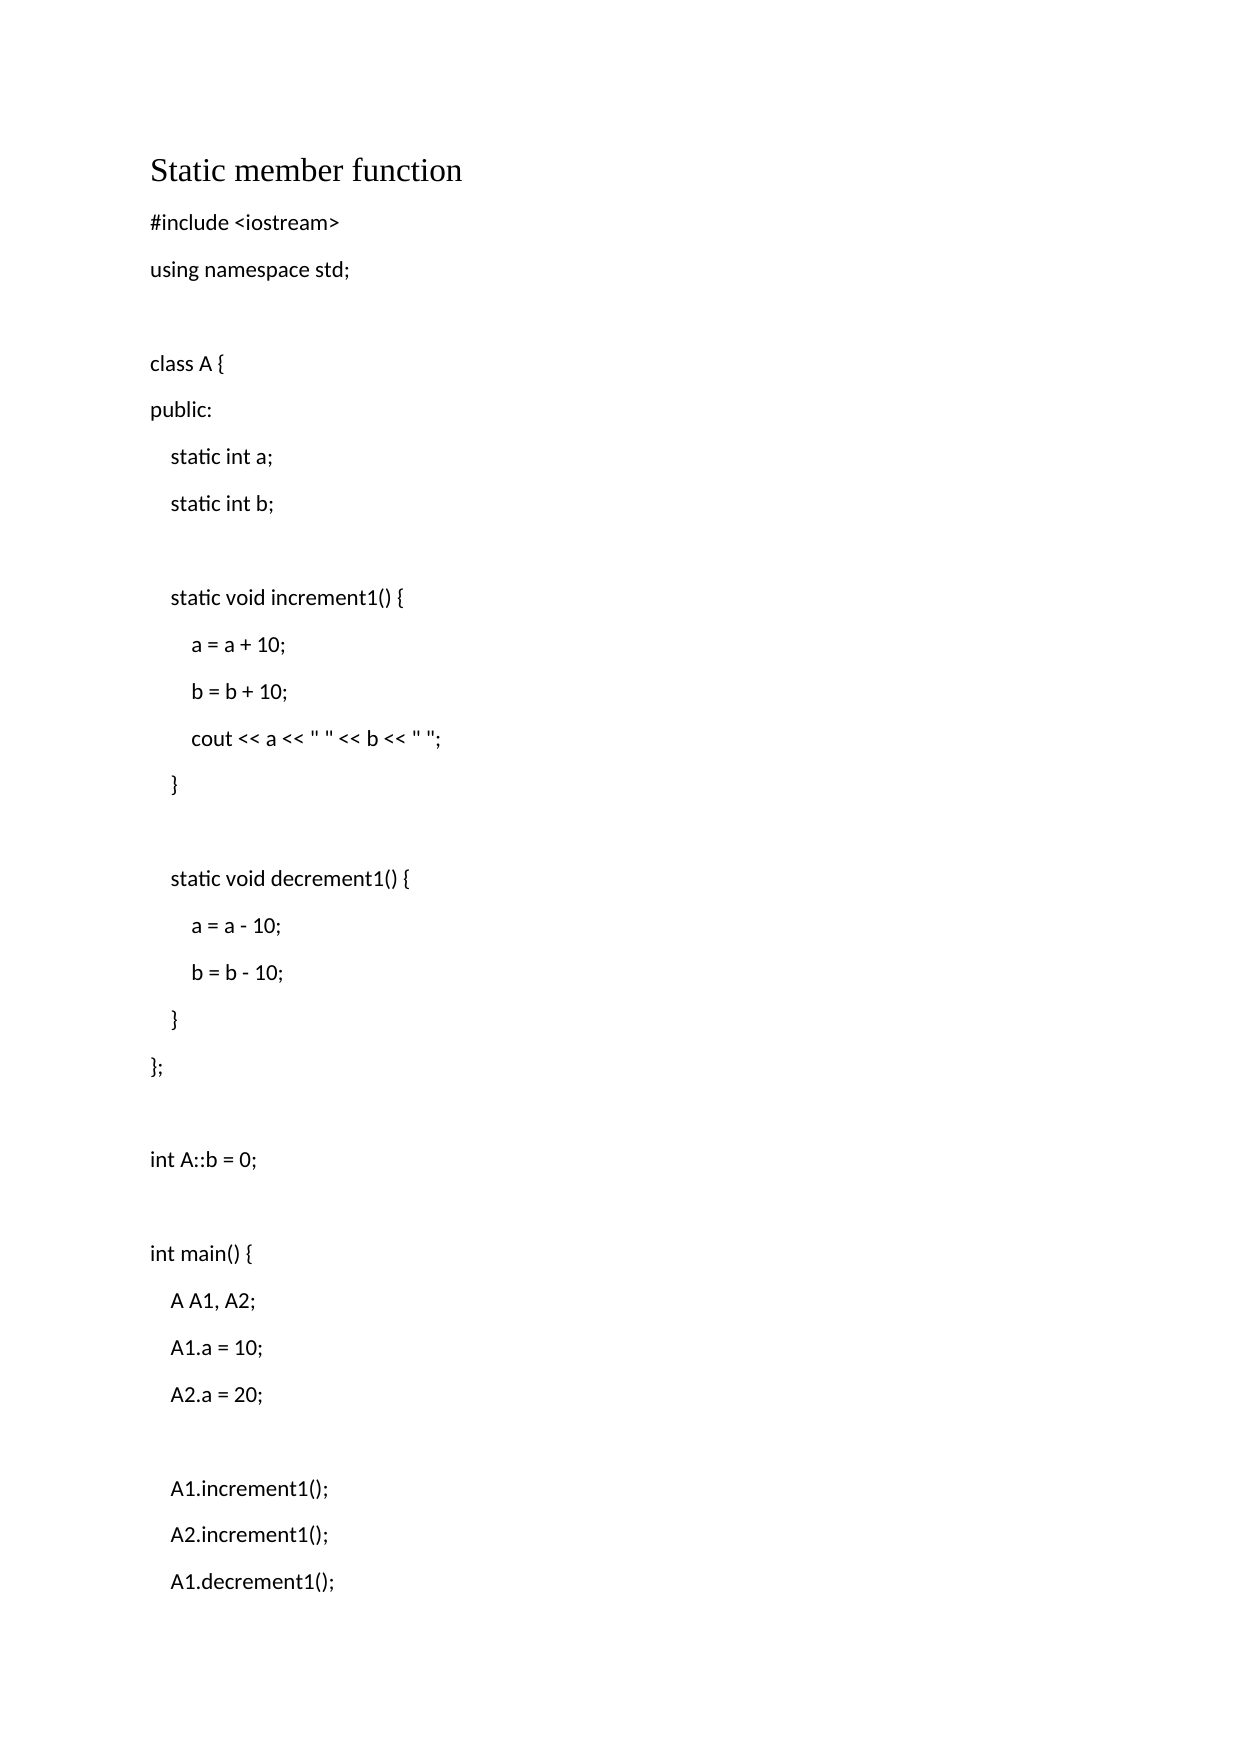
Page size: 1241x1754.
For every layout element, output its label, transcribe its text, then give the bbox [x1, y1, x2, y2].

text A2.increment1(); [150, 1521, 1090, 1548]
text #include <iostream> [150, 208, 1090, 236]
text static int a; [150, 442, 1090, 470]
text static void decrement1() { [150, 864, 1090, 892]
text A2.a = 20; [150, 1380, 1090, 1408]
text b = b + 10; [150, 677, 1090, 705]
text Static member function [150, 150, 1090, 188]
text } [150, 1005, 1090, 1033]
text static void increment1() { [150, 583, 1090, 611]
text using namespace std; [150, 255, 1090, 283]
text A1.a = 10; [150, 1333, 1090, 1361]
text } [150, 771, 1090, 798]
text A A1, A2; [150, 1286, 1090, 1314]
text a = a + 10; [150, 630, 1090, 658]
text A1.increment1(); [150, 1474, 1090, 1502]
text public: [150, 396, 1090, 423]
text }; [150, 1052, 1090, 1080]
text A1.decrement1(); [150, 1567, 1090, 1595]
text int A::b = 0; [150, 1146, 1090, 1173]
text a = a - 10; [150, 911, 1090, 939]
text static int b; [150, 489, 1090, 517]
text cout << a << " " << b << " "; [150, 724, 1090, 752]
text b = b - 10; [150, 958, 1090, 986]
text class A { [150, 349, 1090, 377]
text int main() { [150, 1239, 1090, 1267]
